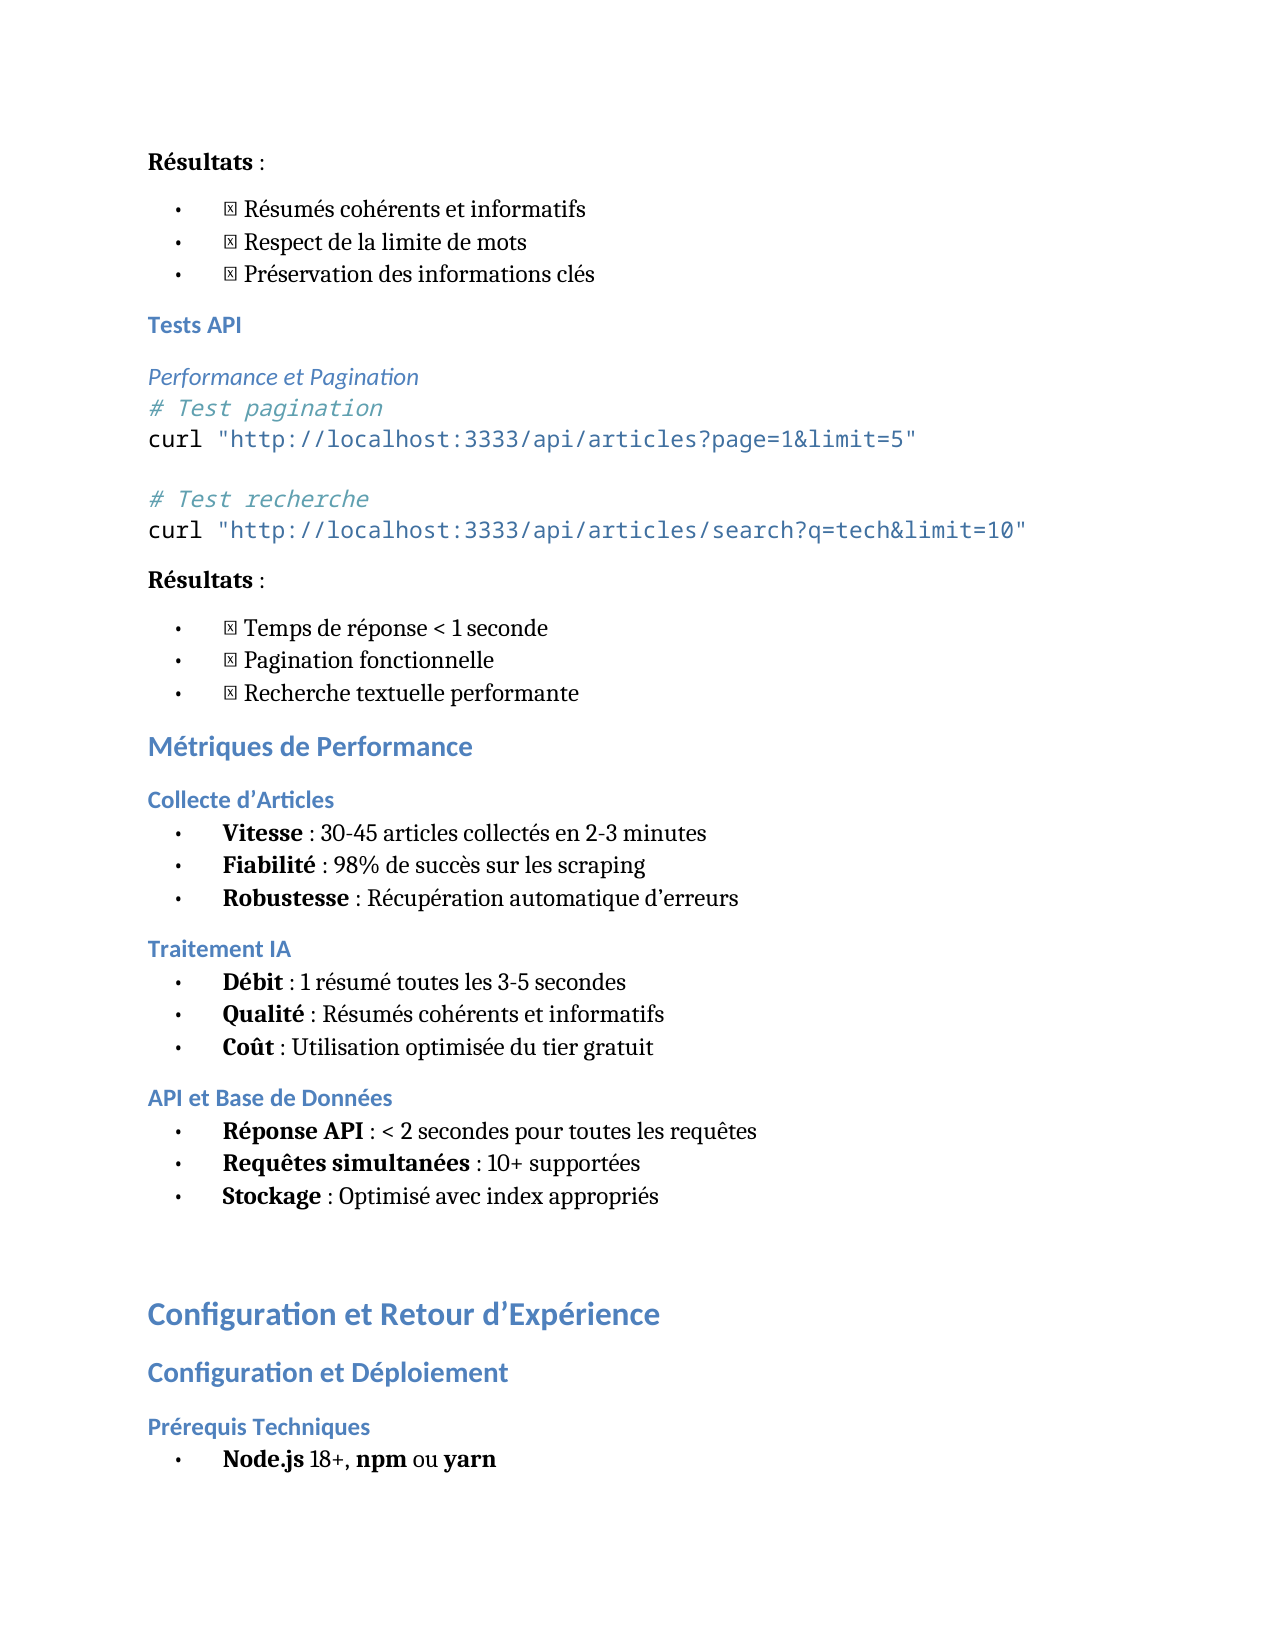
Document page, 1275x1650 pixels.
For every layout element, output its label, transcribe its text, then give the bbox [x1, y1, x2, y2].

list Coût : Utilisation optimisée du tier gratuit [173, 1033, 1127, 1062]
list ✅ Temps de réponse < 1 seconde [173, 614, 1127, 642]
list ✅ Respect de la limite de mots [173, 228, 1127, 256]
subtitle Tests API [148, 310, 1127, 340]
subtitle Collecte d’Articles [148, 785, 1127, 815]
subtitle Prérequis Techniques [148, 1411, 1127, 1441]
list Node.js 18+, npm ou yarn [173, 1445, 1127, 1474]
list Qualité : Résumés cohérents et informatifs [173, 1000, 1127, 1029]
list ✅ Recherche textuelle performante [173, 679, 1127, 707]
list Robustesse : Récupération automatique d’erreurs [173, 884, 1127, 913]
text Résultats : [148, 566, 1127, 595]
subtitle Métriques de Performance [148, 728, 1127, 764]
subtitle API et Base de Données [148, 1082, 1127, 1113]
list ✅ Préservation des informations clés [173, 260, 1127, 289]
list Vitesse : 30-45 articles collectés en 2-3 minutes [173, 819, 1127, 848]
subtitle Configuration et Retour d’Expérience [148, 1293, 1127, 1334]
subtitle Configuration et Déploiement [148, 1354, 1127, 1390]
subtitle Traitement IA [148, 933, 1127, 964]
list Fiabilité : 98% de succès sur les scraping [173, 851, 1127, 880]
list Réponse API : < 2 secondes pour toutes les requêtes [173, 1117, 1127, 1145]
list ✅ Pagination fonctionnelle [173, 646, 1127, 675]
list Requêtes simultanées : 10+ supportées [173, 1149, 1127, 1178]
list Stockage : Optimisé avec index appropriés [173, 1182, 1127, 1210]
text # Test pagination curl "http://localhost:3333/api/articles?page=1&limit=5" # Test recherche curl "http://localhost:3333/api/articles/search?q=tech&limit=10" [148, 392, 1127, 545]
list ✅ Résumés cohérents et informatifs [173, 195, 1127, 224]
subtitle Performance et Pagination [148, 361, 1127, 392]
text Résultats : [148, 148, 1127, 176]
list Débit : 1 résumé toutes les 3-5 secondes [173, 968, 1127, 997]
